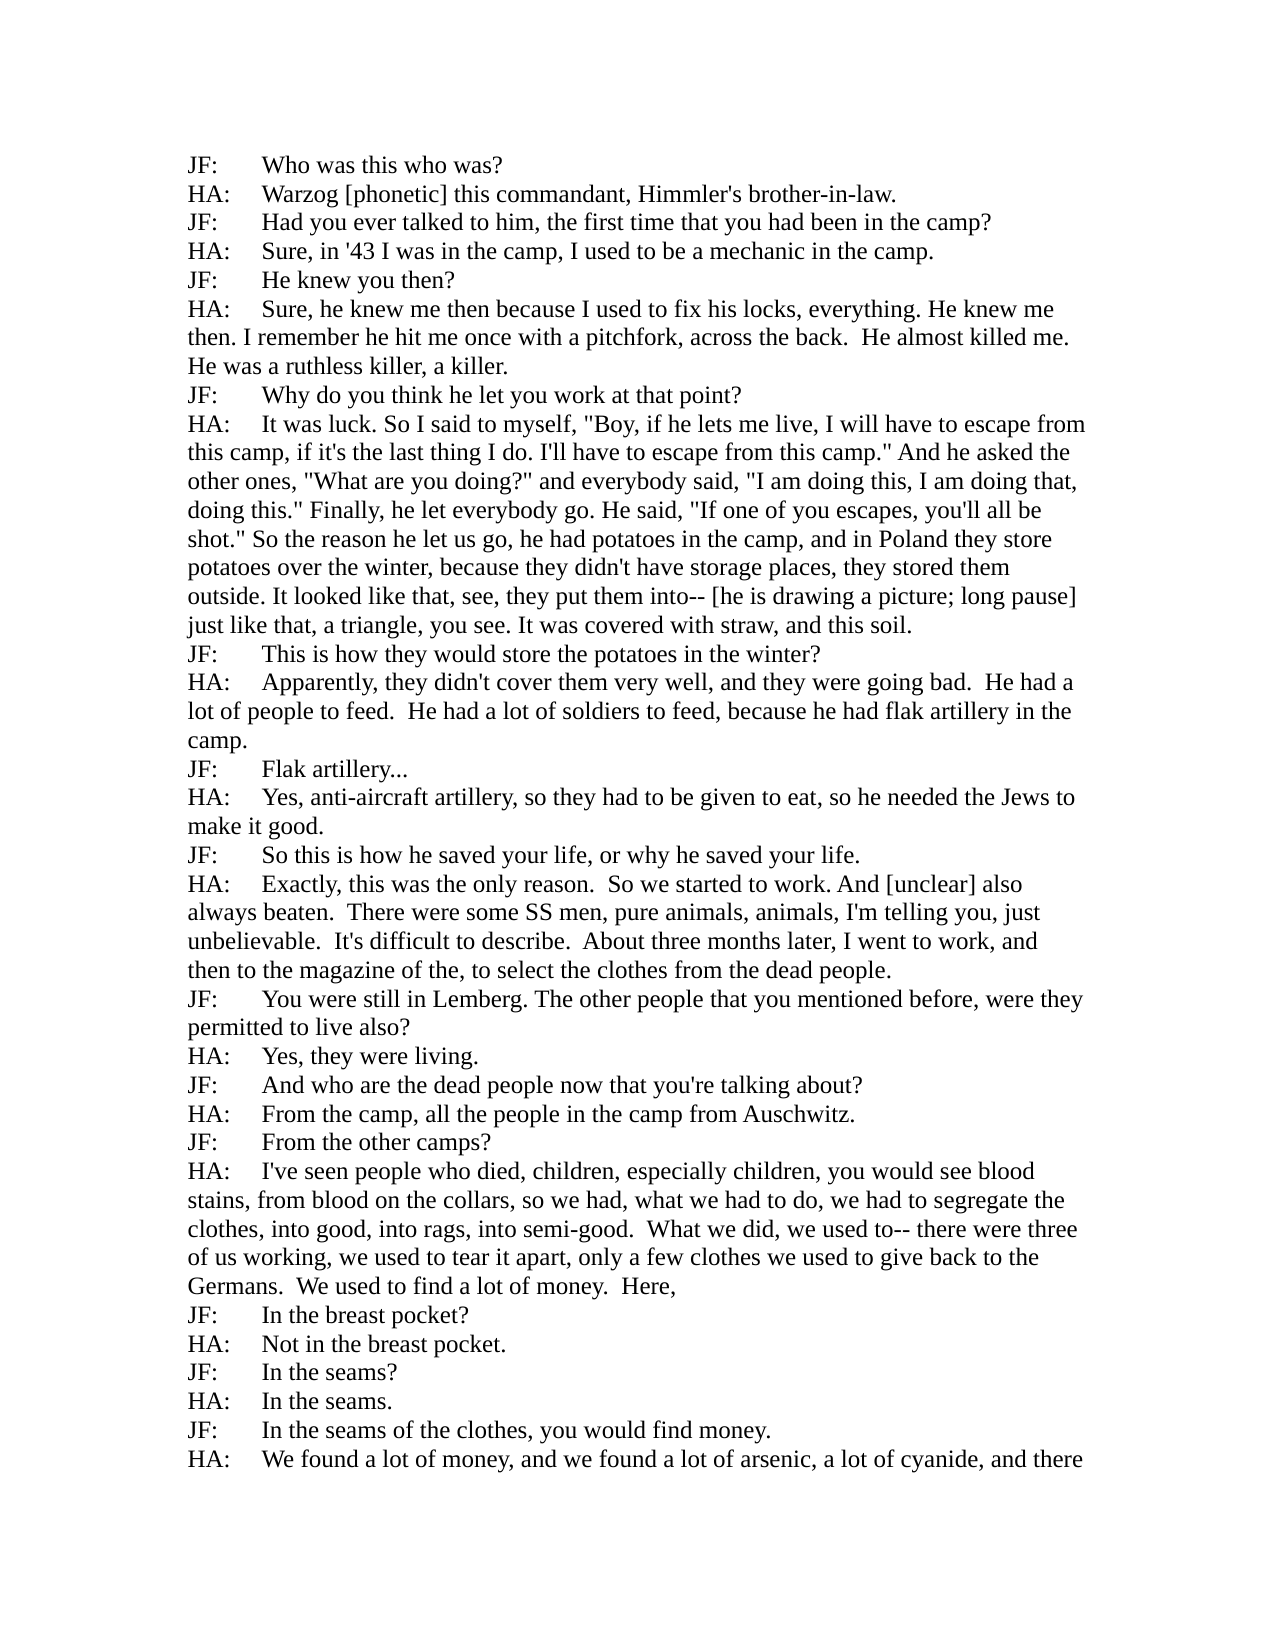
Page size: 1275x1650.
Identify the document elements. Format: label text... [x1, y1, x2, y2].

text HA: It was luck. So I said to myself, "Boy, if he lets me live, I will have to escape from this camp, if it's the last thing I do. I'll have to escape from this camp." And he asked the other ones, "What are you doing?" and everybody said, "I am doing this, I am doing that, doing this." Finally, he let everybody go. He said, "If one of you escapes, you'll all be shot." So the reason he let us go, he had potatoes in the camp, and in Poland they store potatoes over the winter, because they didn't have storage places, they stored them outside. It looked like that, see, they put them into-- [he is drawing a picture; long pause] just like that, a triangle, you see. It was covered with straw, and this soil. [187, 495, 1087, 725]
text HA: Sure, in '43 I was in the camp, I used to be a mechanic in the camp. [187, 322, 1087, 351]
text HA: From the camp, all the people in the camp from Auschwitz. [187, 1185, 1087, 1214]
text HA: Sure, he knew me then because I used to fix his locks, everything. He knew me then. I remember he hit me once with a pitchfork, across the back. He almost killed me. He was a ruthless killer, a killer. [187, 380, 1087, 466]
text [187, 150, 1087, 236]
text JF: And who are the dead people now that you're talking about? [187, 1156, 1087, 1185]
text HA: Yes, anti-aircraft artillery, so they had to be given to eat, so he needed the Jews to make it good. [187, 869, 1087, 926]
text JF: From the other camps? [187, 1214, 1087, 1242]
text JF: Why do you think he let you work at that point? [187, 466, 1087, 495]
text JF: Had you ever talked to him, the first time that you had been in the camp? [187, 294, 1087, 322]
text JF: He knew you then? [187, 351, 1087, 380]
text JF: This is how they would store the potatoes in the winter? [187, 725, 1087, 754]
text JF: Who was this who was? [187, 236, 1087, 265]
text HA: Warzog [phonetic] this commandant, Himmler's brother-in-law. [187, 265, 1087, 294]
text JF: You were still in Lemberg. The other people that you mentioned before, were they permitted to live also? [187, 1070, 1087, 1127]
text JF: In the breast pocket? [187, 1386, 1087, 1415]
text HA: Apparently, they didn't cover them very well, and they were going bad. He had a lot of people to feed. He had a lot of soldiers to feed, because he had flak artillery in the camp. [187, 754, 1087, 840]
text JF: In the seams? [187, 1444, 1087, 1472]
text JF: So this is how he saved your life, or why he saved your life. [187, 926, 1087, 955]
text HA: I've seen people who died, children, especially children, you would see blood stains, from blood on the collars, so we had, what we had to do, we had to segregate the clothes, into good, into rags, into semi-good. What we did, we used to-- there were three of us working, we used to tear it apart, only a few clothes we used to give back to the Germans. We used to find a lot of money. Here, [187, 1242, 1087, 1386]
text HA: Not in the breast pocket. [187, 1415, 1087, 1444]
text HA: Yes, they were living. [187, 1127, 1087, 1156]
text HA: Exactly, this was the only reason. So we started to work. And [unclear] also always beaten. There were some SS men, pure animals, animals, I'm telling you, just unbelievable. It's difficult to describe. About three months later, I went to work, and then to the magazine of the, to select the clothes from the dead people. [187, 955, 1087, 1070]
text JF: Flak artillery... [187, 840, 1087, 869]
